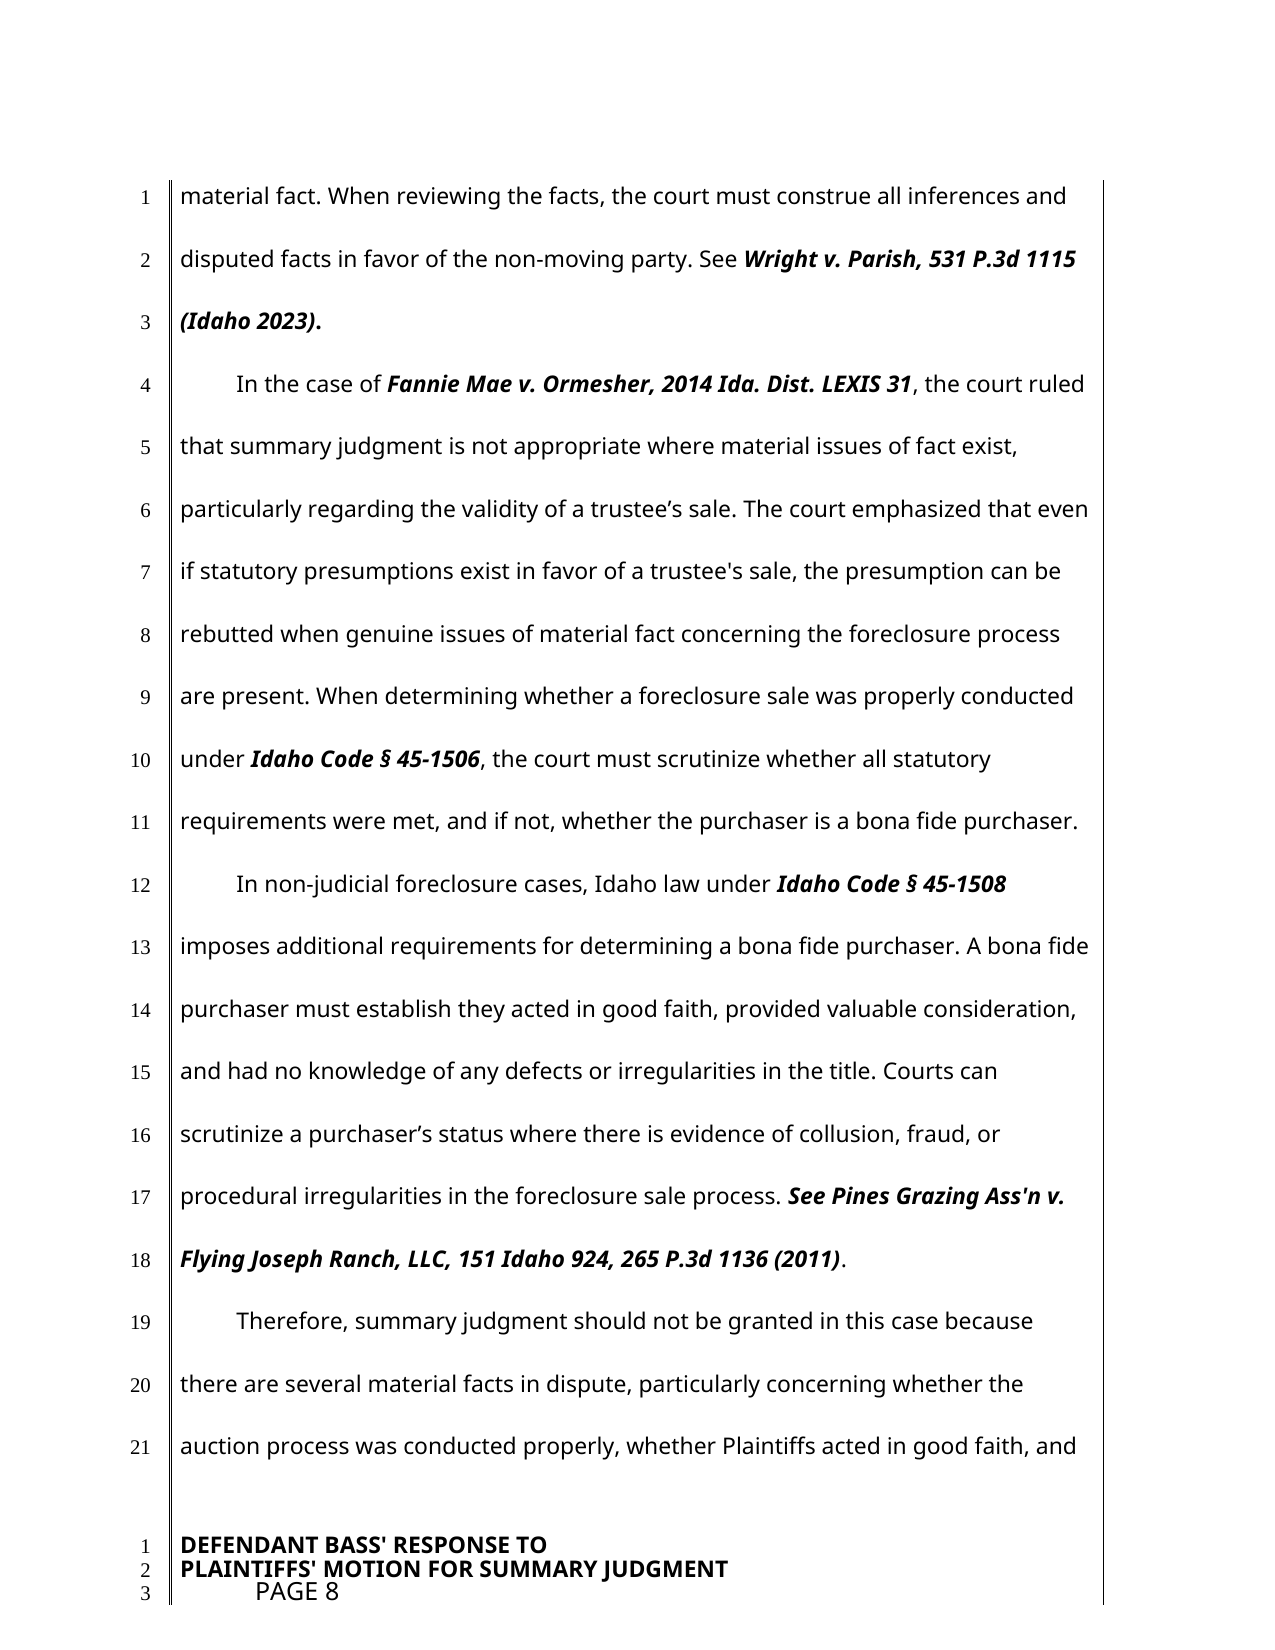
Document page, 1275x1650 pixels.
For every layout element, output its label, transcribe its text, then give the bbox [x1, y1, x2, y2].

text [180, 180, 1095, 336]
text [180, 1305, 1095, 1461]
text In the case of Fannie Mae v. Ormesher, 2014 Ida. Dist. LEXIS 31, the court ruled that summary judgment is not appropriate where material issues of fact exist, particularly regarding the validity of a trustee’s sale. The court emphasized that even if statutory presumptions exist in favor of a trustee's sale, the presumption can be rebutted when genuine issues of material fact concerning the foreclosure process are present. When determining whether a foreclosure sale was properly conducted under Idaho Code § 45-1506, the court must scrutinize whether all statutory requirements were met, and if not, whether the purchaser is a bona fide purchaser. [180, 367, 1095, 836]
text In non-judicial foreclosure cases, Idaho law under Idaho Code § 45-1508 imposes additional requirements for determining a bona fide purchaser. A bona fide purchaser must establish they acted in good faith, provided valuable consideration, and had no knowledge of any defects or irregularities in the title. Courts can scrutinize a purchaser’s status where there is evidence of collusion, fraud, or procedural irregularities in the foreclosure sale process. See Pines Grazing Ass'n v. Flying Joseph Ranch, LLC, 151 Idaho 924, 265 P.3d 1136 (2011). [180, 867, 1095, 1274]
